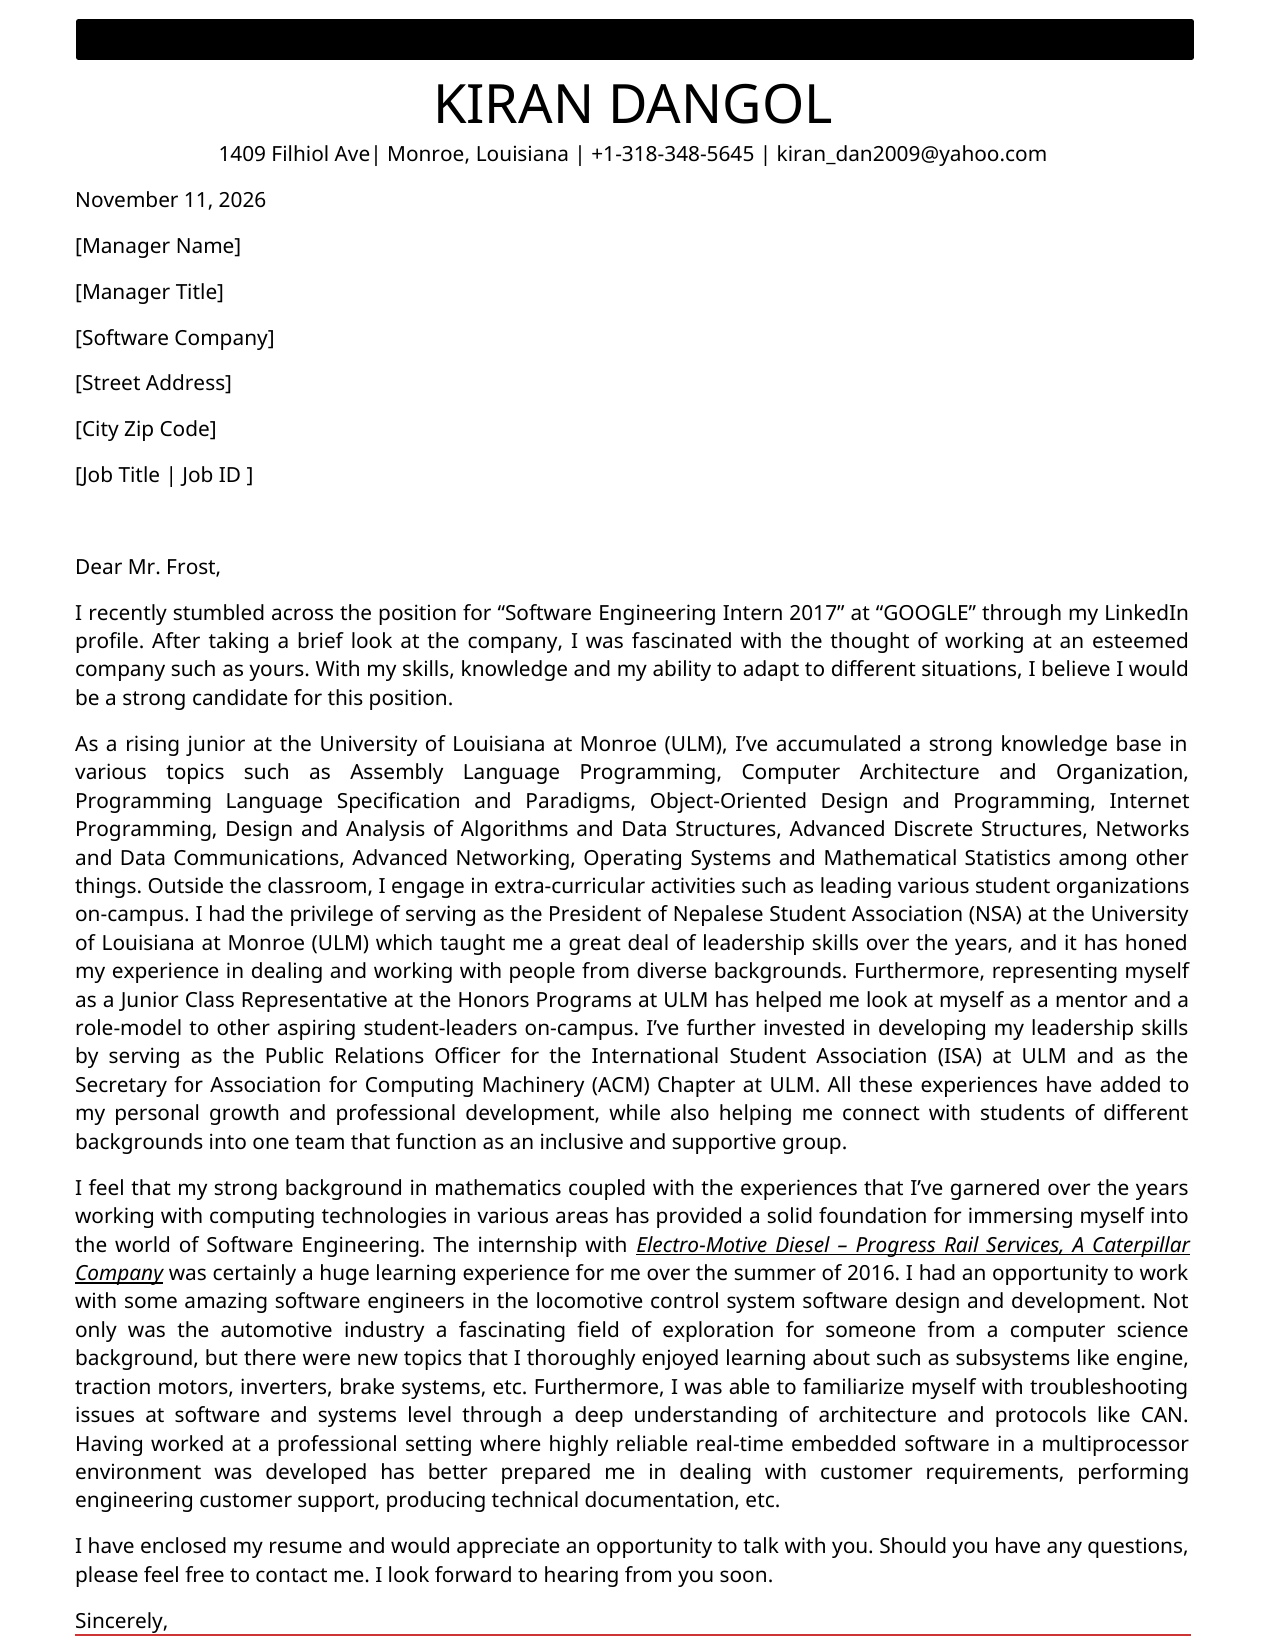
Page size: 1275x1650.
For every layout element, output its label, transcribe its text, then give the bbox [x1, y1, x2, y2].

text February 6, 2017 [75, 185, 1191, 214]
text I recently stumbled across the position for “Software Engineering Intern 2017” at “GOOGLE” through my LinkedIn profile. After taking a brief look at the company, I was fascinated with the thought of working at an esteemed company such as yours. With my skills, knowledge and my ability to adapt to different situations, I believe I would be a strong candidate for this position. [75, 598, 1191, 711]
text [City Zip Code] [75, 414, 1191, 443]
text [Street Address] [75, 368, 1191, 397]
text [Job Title | Job ID ] [75, 460, 1191, 489]
text [Manager Title] [75, 277, 1191, 305]
text [Manager Name] [75, 231, 1191, 259]
text I have enclosed my resume and would appreciate an opportunity to talk with you. Should you have any questions, please feel free to contact me. I look forward to hearing from you soon. [75, 1531, 1191, 1588]
text [Software Company] [75, 323, 1191, 351]
text KIRAN DANGOL [75, 66, 1191, 139]
text 1409 Filhiol Ave| Monroe, Louisiana | +1-318-348-5645 | kiran_dan2009@yahoo.com [75, 139, 1191, 168]
text Dear Mr. Frost, [75, 552, 1191, 580]
text I feel that my strong background in mathematics coupled with the experiences that I’ve garnered over the years working with computing technologies in various areas has provided a solid foundation for immersing myself into the world of Software Engineering. The internship with Electro-Motive Diesel – Progress Rail Services, A Caterpillar Company was certainly a huge learning experience for me over the summer of 2016. I had an opportunity to work with some amazing software engineers in the locomotive control system software design and development. Not only was the automotive industry a fascinating field of exploration for someone from a computer science background, but there were new topics that I thoroughly enjoyed learning about such as subsystems like engine, traction motors, inverters, brake systems, etc. Furthermore, I was able to familiarize myself with troubleshooting issues at software and systems level through a deep understanding of architecture and protocols like CAN. Having worked at a professional setting where highly reliable real-time embedded software in a multiprocessor environment was developed has better prepared me in dealing with customer requirements, performing engineering customer support, producing technical documentation, etc. [75, 1173, 1191, 1514]
text Sincerely, [75, 1606, 1191, 1634]
text As a rising junior at the University of Louisiana at Monroe (ULM), I’ve accumulated a strong knowledge base in various topics such as Assembly Language Programming, Computer Architecture and Organization, Programming Language Specification and Paradigms, Object-Oriented Design and Programming, Internet Programming, Design and Analysis of Algorithms and Data Structures, Advanced Discrete Structures, Networks and Data Communications, Advanced Networking, Operating Systems and Mathematical Statistics among other things. Outside the classroom, I engage in extra-curricular activities such as leading various student organizations on-campus. I had the privilege of serving as the President of Nepalese Student Association (NSA) at the University of Louisiana at Monroe (ULM) which taught me a great deal of leadership skills over the years, and it has honed my experience in dealing and working with people from diverse backgrounds. Furthermore, representing myself as a Junior Class Representative at the Honors Programs at ULM has helped me look at myself as a mentor and a role-model to other aspiring student-leaders on-campus. I’ve further invested in developing my leadership skills by serving as the Public Relations Officer for the International Student Association (ISA) at ULM and as the Secretary for Association for Computing Machinery (ACM) Chapter at ULM. All these experiences have added to my personal growth and professional development, while also helping me connect with students of different backgrounds into one team that function as an inclusive and supportive group. [75, 729, 1191, 1155]
